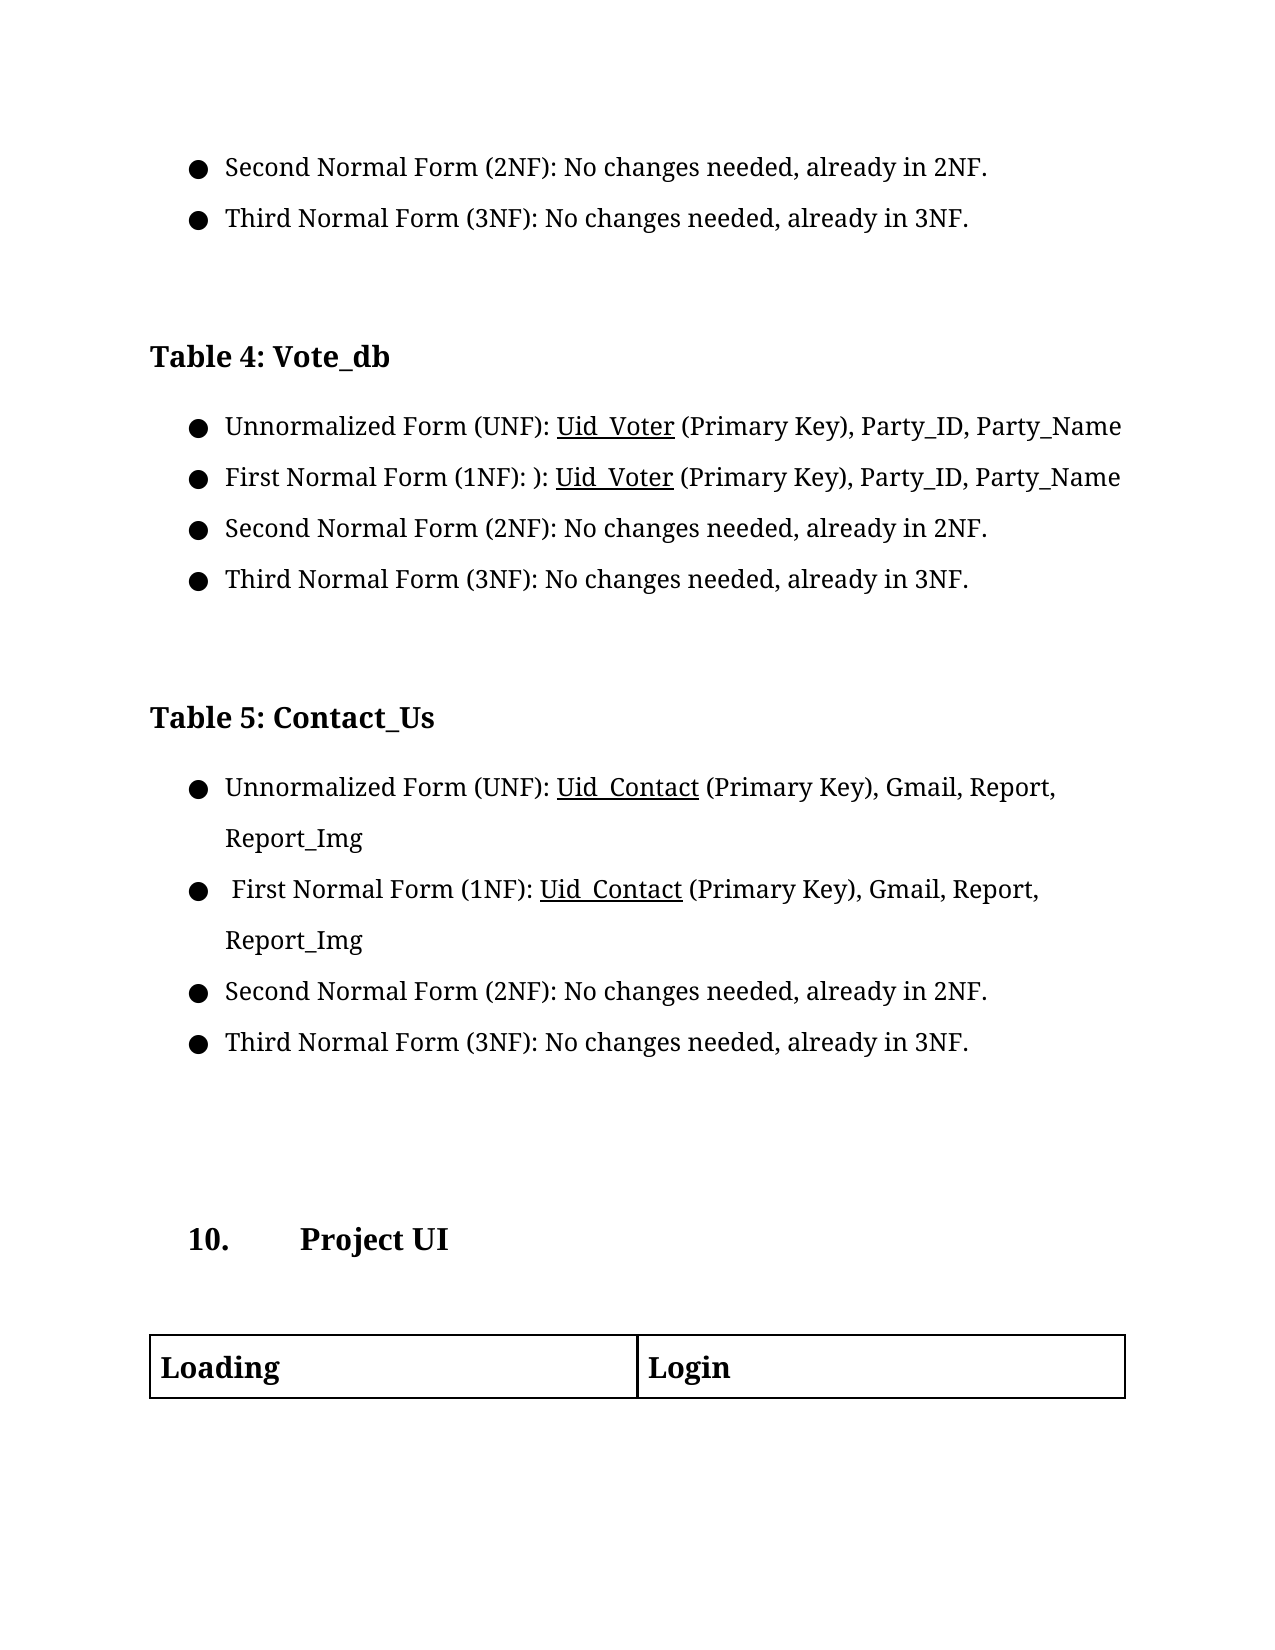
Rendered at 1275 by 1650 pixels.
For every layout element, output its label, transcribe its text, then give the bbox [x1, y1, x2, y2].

list First Normal Form (1NF): Uid_Contact (Primary Key), Gmail, Report, Report_Img [187, 871, 1125, 956]
list Project UI [187, 1219, 1125, 1258]
list Second Normal Form (2NF): No changes needed, already in 2NF. [187, 150, 1125, 184]
list Second Normal Form (2NF): No changes needed, already in 2NF. [187, 973, 1125, 1007]
list Second Normal Form (2NF): No changes needed, already in 2NF. [187, 511, 1125, 545]
text Table 4: Vote_db [150, 337, 1125, 376]
list Unnormalized Form (UNF): Uid_Contact (Primary Key), Gmail, Report, Report_Img [187, 769, 1125, 854]
list Unnormalized Form (UNF): Uid_Voter (Primary Key), Party_ID, Party_Name [187, 408, 1125, 443]
table_header Loading [151, 1336, 636, 1397]
list Third Normal Form (3NF): No changes needed, already in 3NF. [187, 1024, 1125, 1058]
text Table 5: Contact_Us [150, 697, 1125, 737]
table_header Login [639, 1336, 1124, 1397]
list Third Normal Form (3NF): No changes needed, already in 3NF. [187, 201, 1125, 235]
list Third Normal Form (3NF): No changes needed, already in 3NF. [187, 562, 1125, 596]
list First Normal Form (1NF): ): Uid_Voter (Primary Key), Party_ID, Party_Name [187, 459, 1125, 494]
